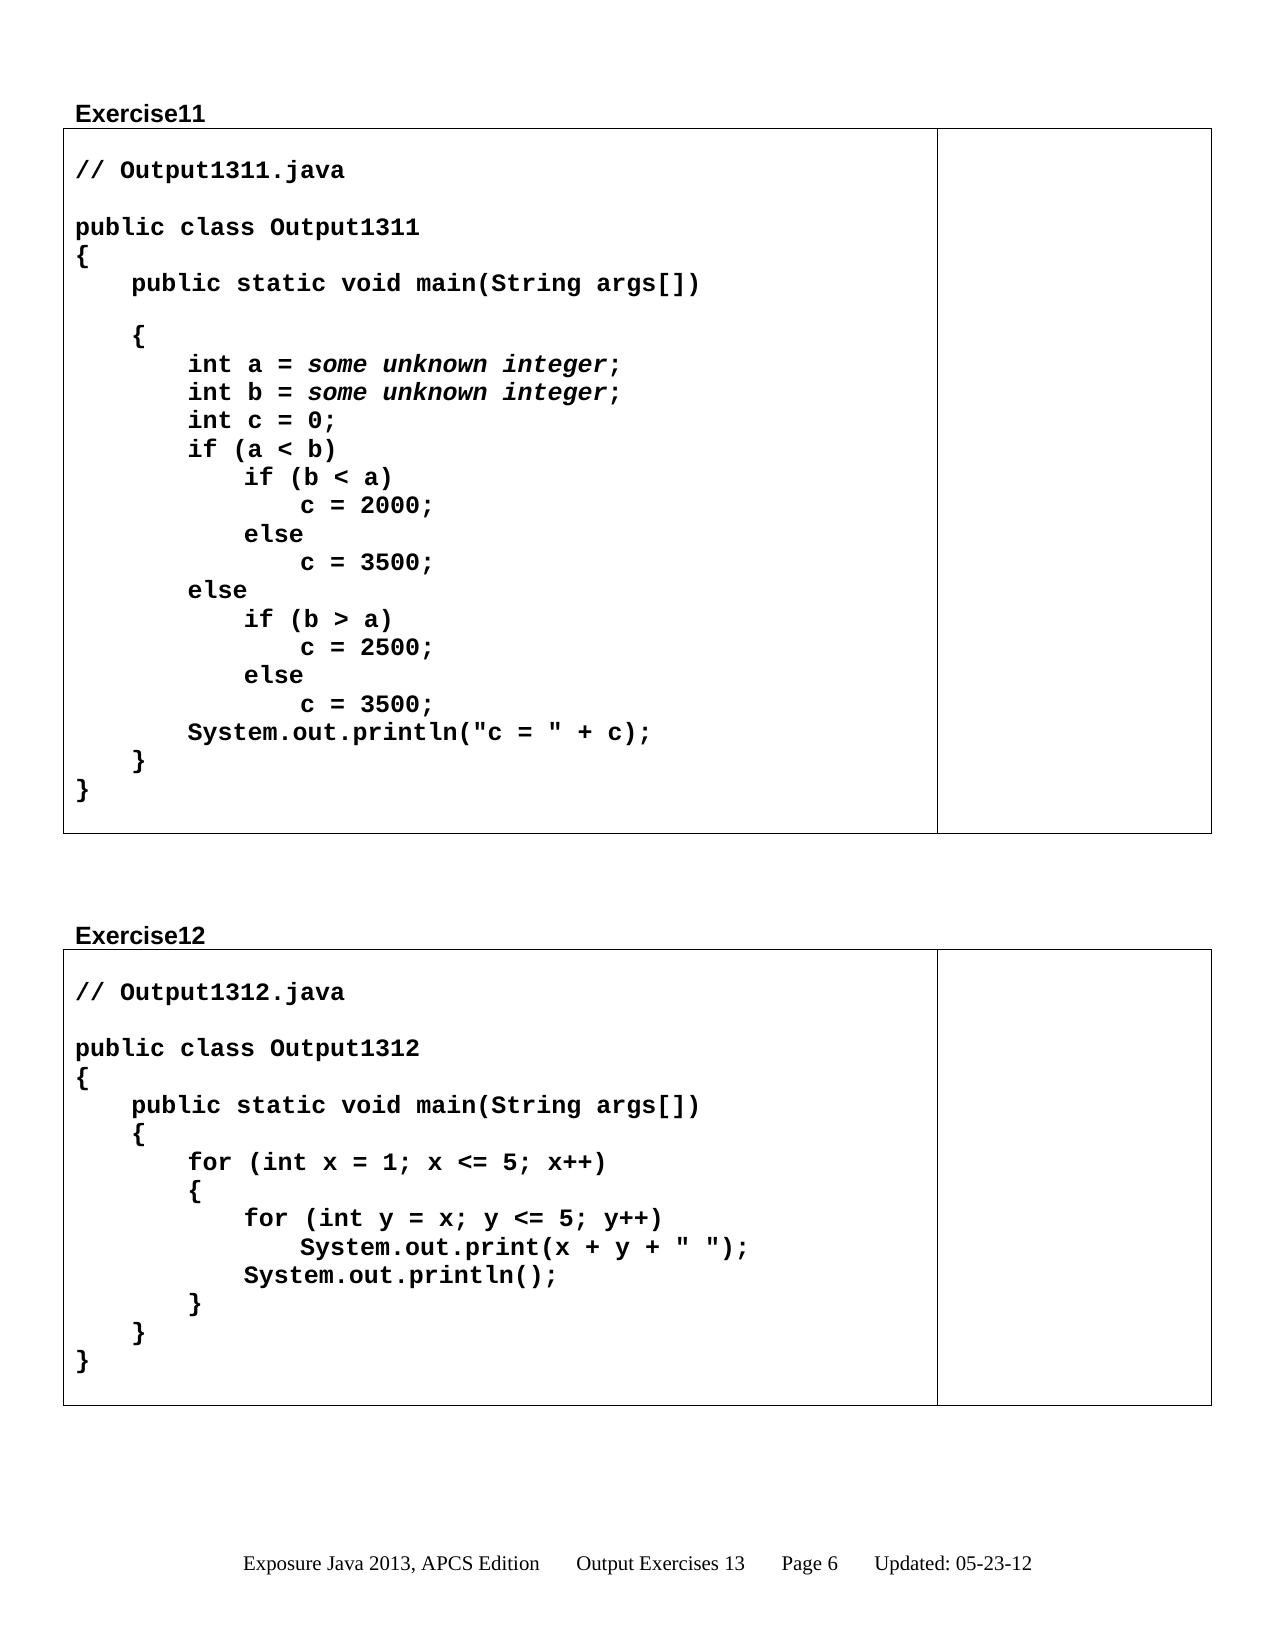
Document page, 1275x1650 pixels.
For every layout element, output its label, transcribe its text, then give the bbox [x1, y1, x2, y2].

text Exercise11 [75, 99, 1200, 128]
table_header // Output1311.java public class Output1311 { public static void main(String args[]) { int a = some unknown integer; int b = some unknown integer; int c = 0; if (a < b) if (b < a) c = 2000; else c = 3500; else if (b > a) c = 2500; else c = 3500; System.out.println("c = " + c); } } [64, 129, 937, 833]
table_header // Output1312.java public class Output1312 { public static void main(String args[]) { for (int x = 1; x <= 5; x++) { for (int y = x; y <= 5; y++) System.out.print(x + y + " "); System.out.println(); } } } [64, 950, 937, 1404]
table_header [938, 129, 1211, 833]
table_header [938, 950, 1211, 1404]
text Exercise12 [75, 921, 1200, 949]
